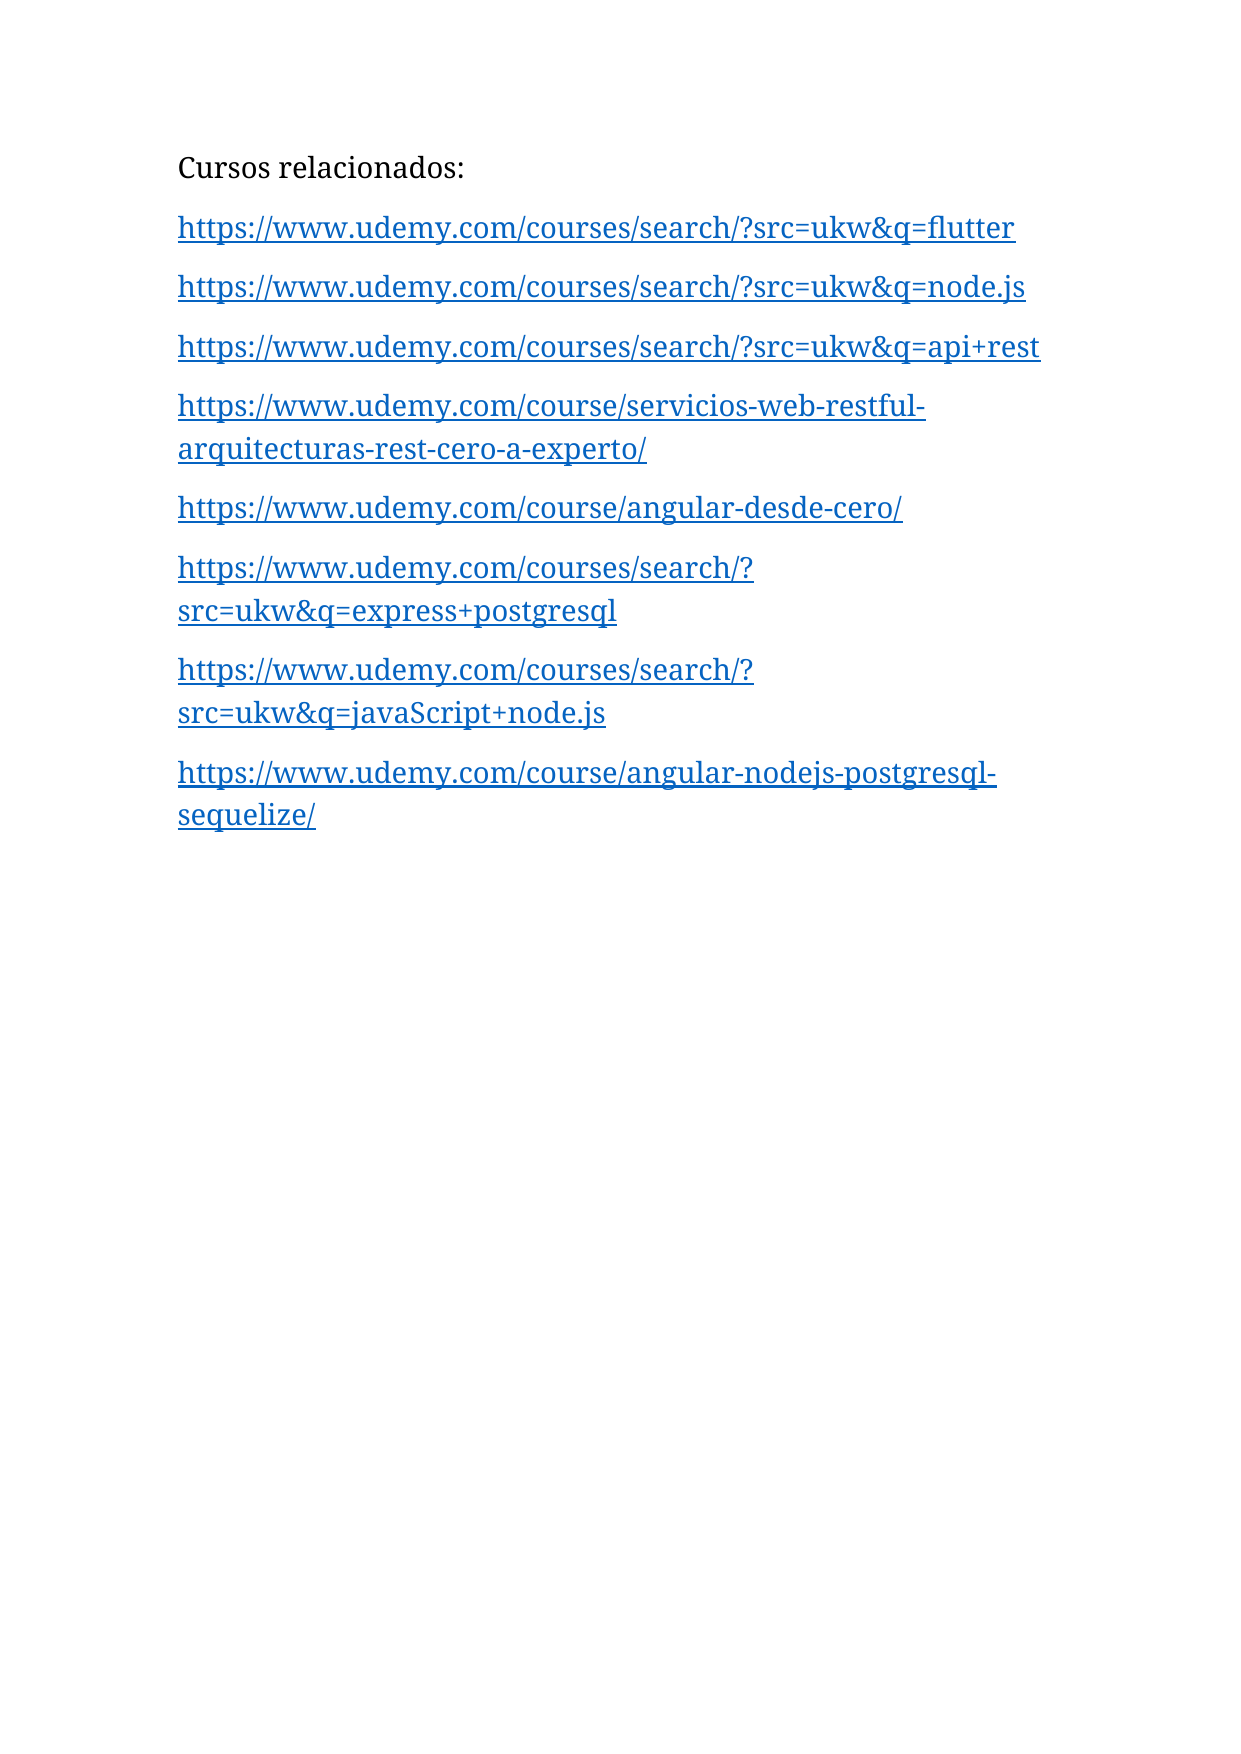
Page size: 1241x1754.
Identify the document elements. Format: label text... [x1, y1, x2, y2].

text https://www.udemy.com/courses/search/?src=ukw&q=javaScript+node.js [177, 649, 1063, 732]
text https://www.udemy.com/course/angular-nodejs-postgresql-sequelize/ [177, 752, 1063, 834]
text https://www.udemy.com/courses/search/?src=ukw&q=flutter [177, 207, 1063, 247]
text https://www.udemy.com/courses/search/?src=ukw&q=node.js [177, 267, 1063, 306]
text https://www.udemy.com/course/angular-desde-cero/ [177, 488, 1063, 527]
text Cursos relacionados: [177, 148, 1063, 187]
text https://www.udemy.com/courses/search/?src=ukw&q=express+postgresql [177, 547, 1063, 630]
text https://www.udemy.com/courses/search/?src=ukw&q=api+rest [177, 326, 1063, 366]
text https://www.udemy.com/course/servicios-web-restful-arquitecturas-rest-cero-a-experto/ [177, 386, 1063, 468]
